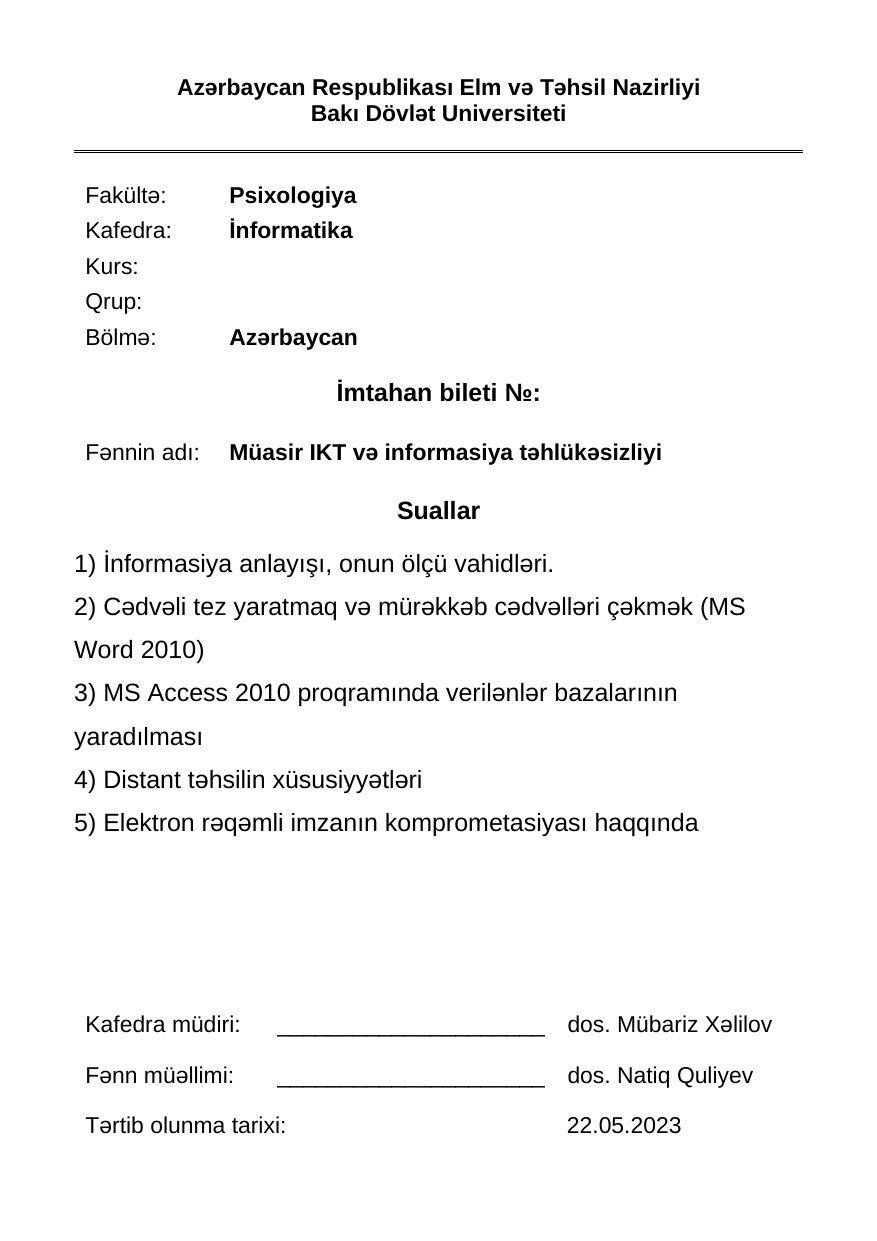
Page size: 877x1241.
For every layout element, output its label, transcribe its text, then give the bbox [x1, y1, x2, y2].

text 5) Elektron rəqəmli imzanın komprometasiyası haqqında [74, 808, 803, 837]
text 2) Cədvəli tez yaratmaq və mürəkkəb cədvəlləri çəkmək (MS Word 2010) [74, 592, 803, 664]
text 3) MS Access 2010 proqramında verilənlər bazalarının yaradılması [74, 678, 803, 750]
text 1) İnformasiya anlayışı, onun ölçü vahidləri. [74, 549, 803, 578]
text 4) Distant təhsilin xüsusiyyətləri [74, 765, 803, 793]
